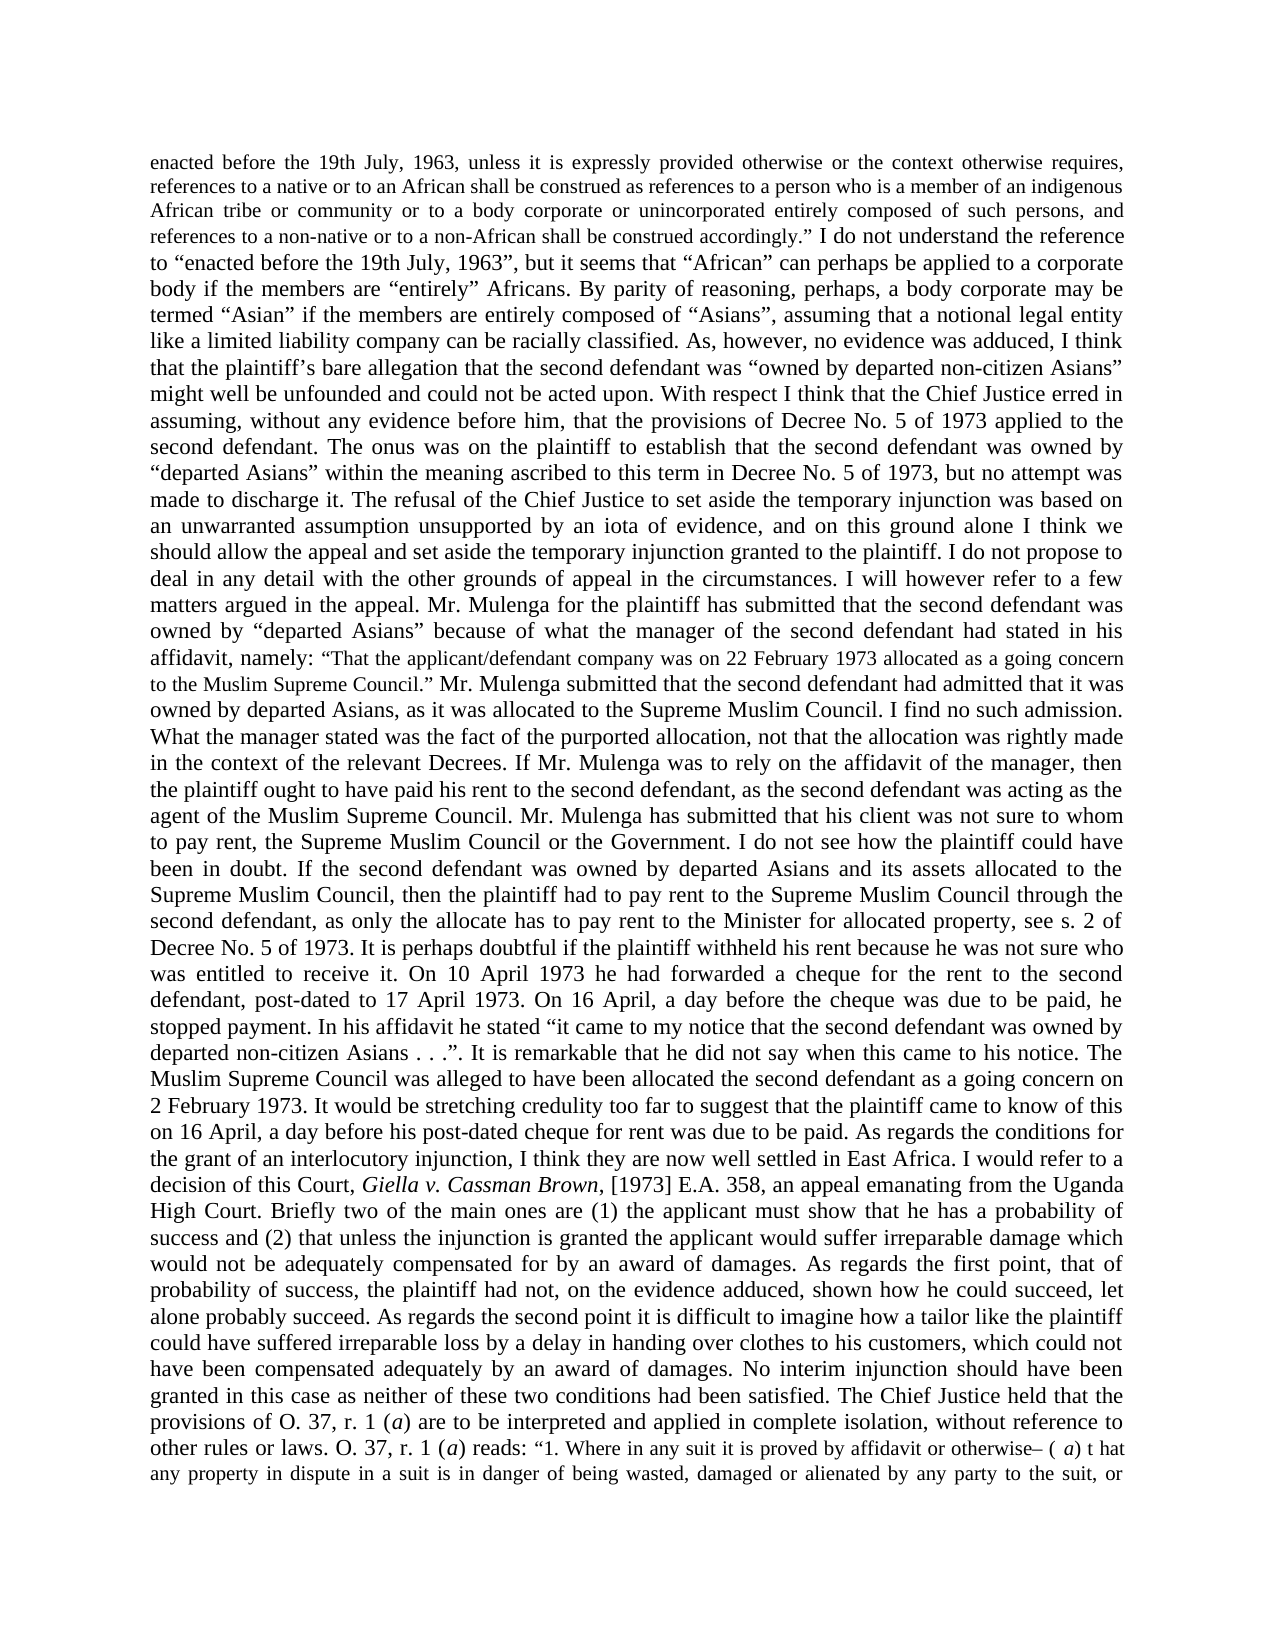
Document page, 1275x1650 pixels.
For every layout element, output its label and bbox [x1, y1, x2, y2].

text [150, 150, 1125, 1485]
